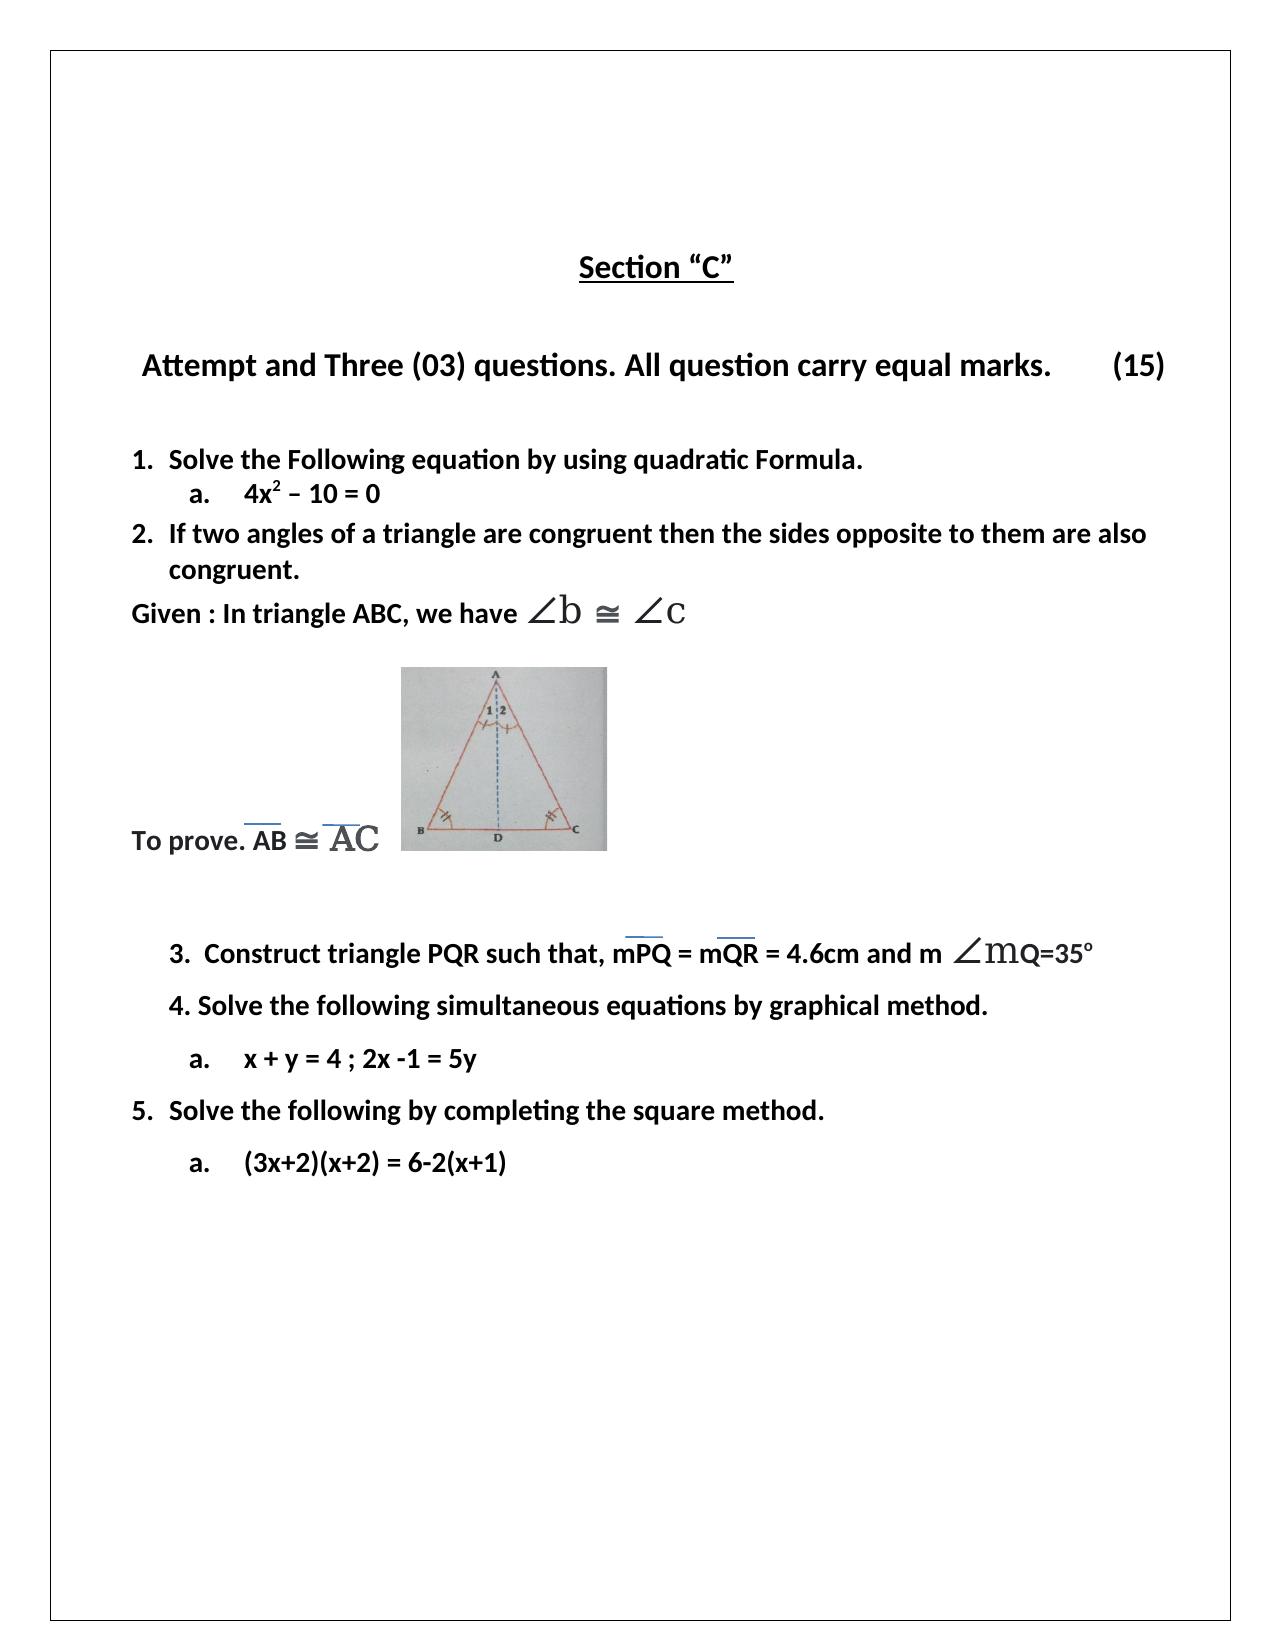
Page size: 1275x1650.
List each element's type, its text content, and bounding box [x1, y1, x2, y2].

list If two angles of a triangle are congruent then the sides opposite to them are also congruent. [131, 515, 1230, 587]
text Attempt and Three (03) questions. All question carry equal marks. (15) [76, 344, 1230, 384]
list Construct triangle PQR such that, mPQ = mQR = 4.6cm and m ∠mQ=35o [169, 926, 1230, 971]
picture [401, 667, 608, 851]
list x + y = 4 ; 2x -1 = 5y [188, 1040, 1230, 1075]
text Given : In triangle ABC, we have ∠b ≅ ∠c [71, 587, 1230, 632]
list Solve the following simultaneous equations by graphical method. [169, 987, 1230, 1023]
list Solve the Following equation by using quadratic Formula. [131, 442, 1230, 476]
list 4x2 – 10 = 0 [188, 476, 1230, 510]
list (3x+2)(x+2) = 6-2(x+1) [188, 1144, 1230, 1180]
list Solve the following by completing the square method. [131, 1092, 1230, 1128]
subtitle Section “C” [81, 246, 1230, 287]
text To prove. AB ≅ AC [71, 667, 1230, 858]
